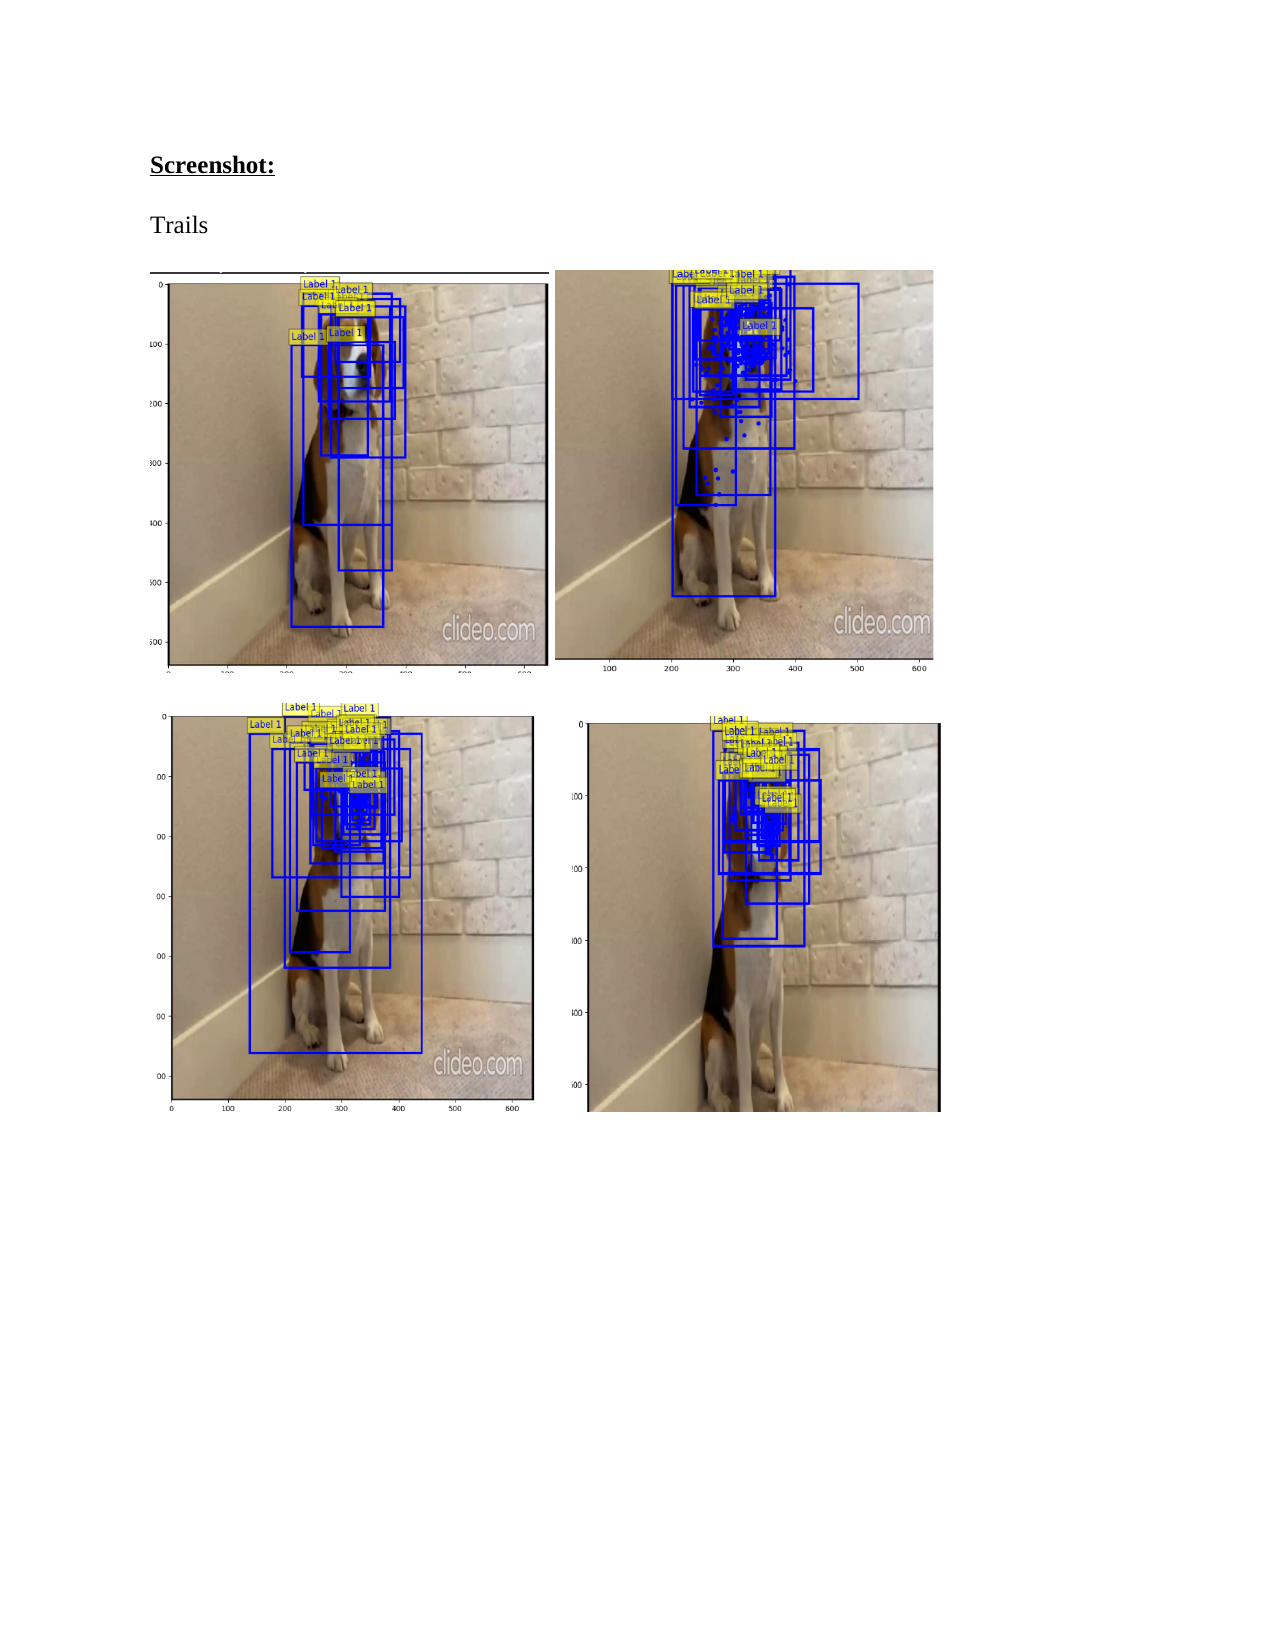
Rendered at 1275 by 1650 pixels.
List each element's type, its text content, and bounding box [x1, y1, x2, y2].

picture [571, 716, 944, 1112]
picture [156, 703, 535, 1112]
picture [150, 272, 549, 673]
text Screenshot: [150, 150, 1125, 179]
text Trails [150, 210, 1125, 239]
picture [555, 270, 934, 673]
